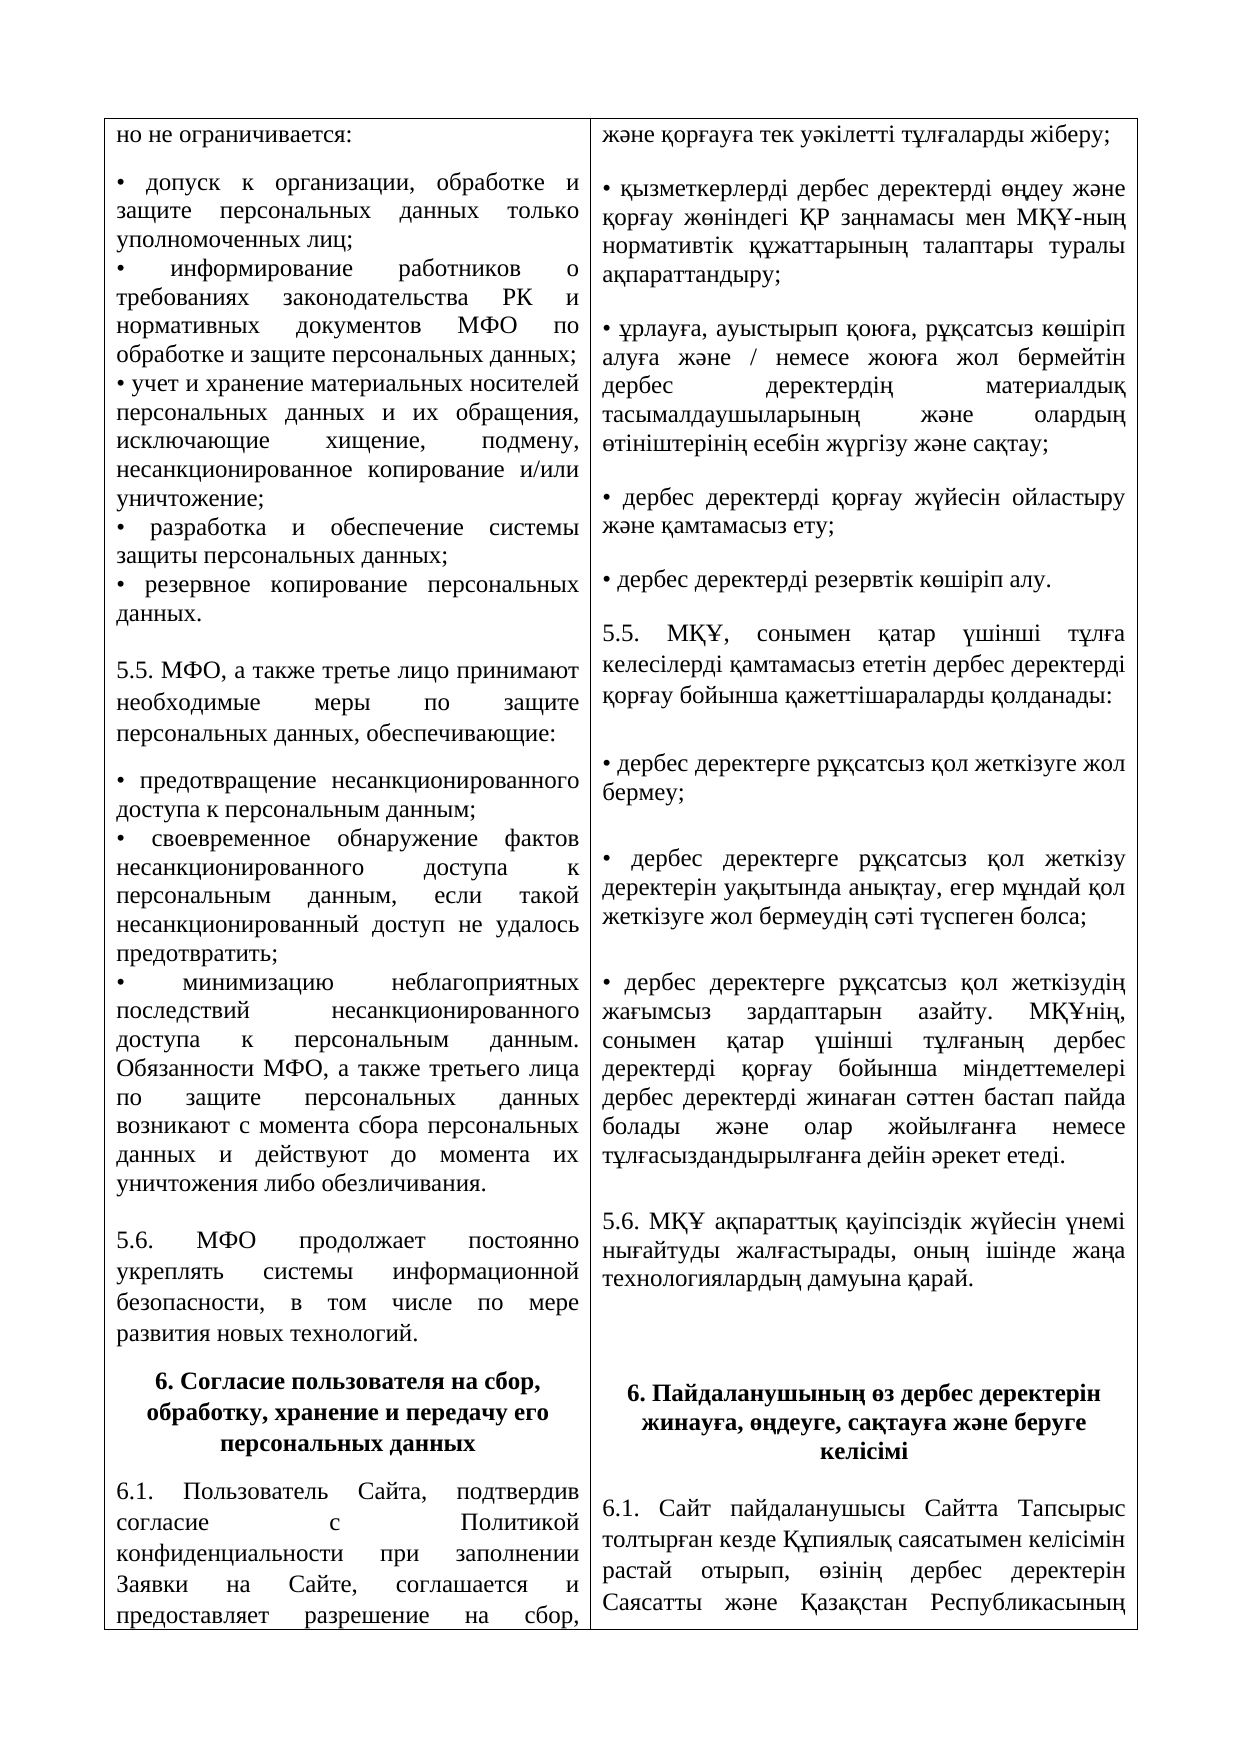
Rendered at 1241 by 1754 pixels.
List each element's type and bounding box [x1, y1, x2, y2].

table_header [591, 119, 1137, 1629]
table_header [105, 119, 590, 1629]
